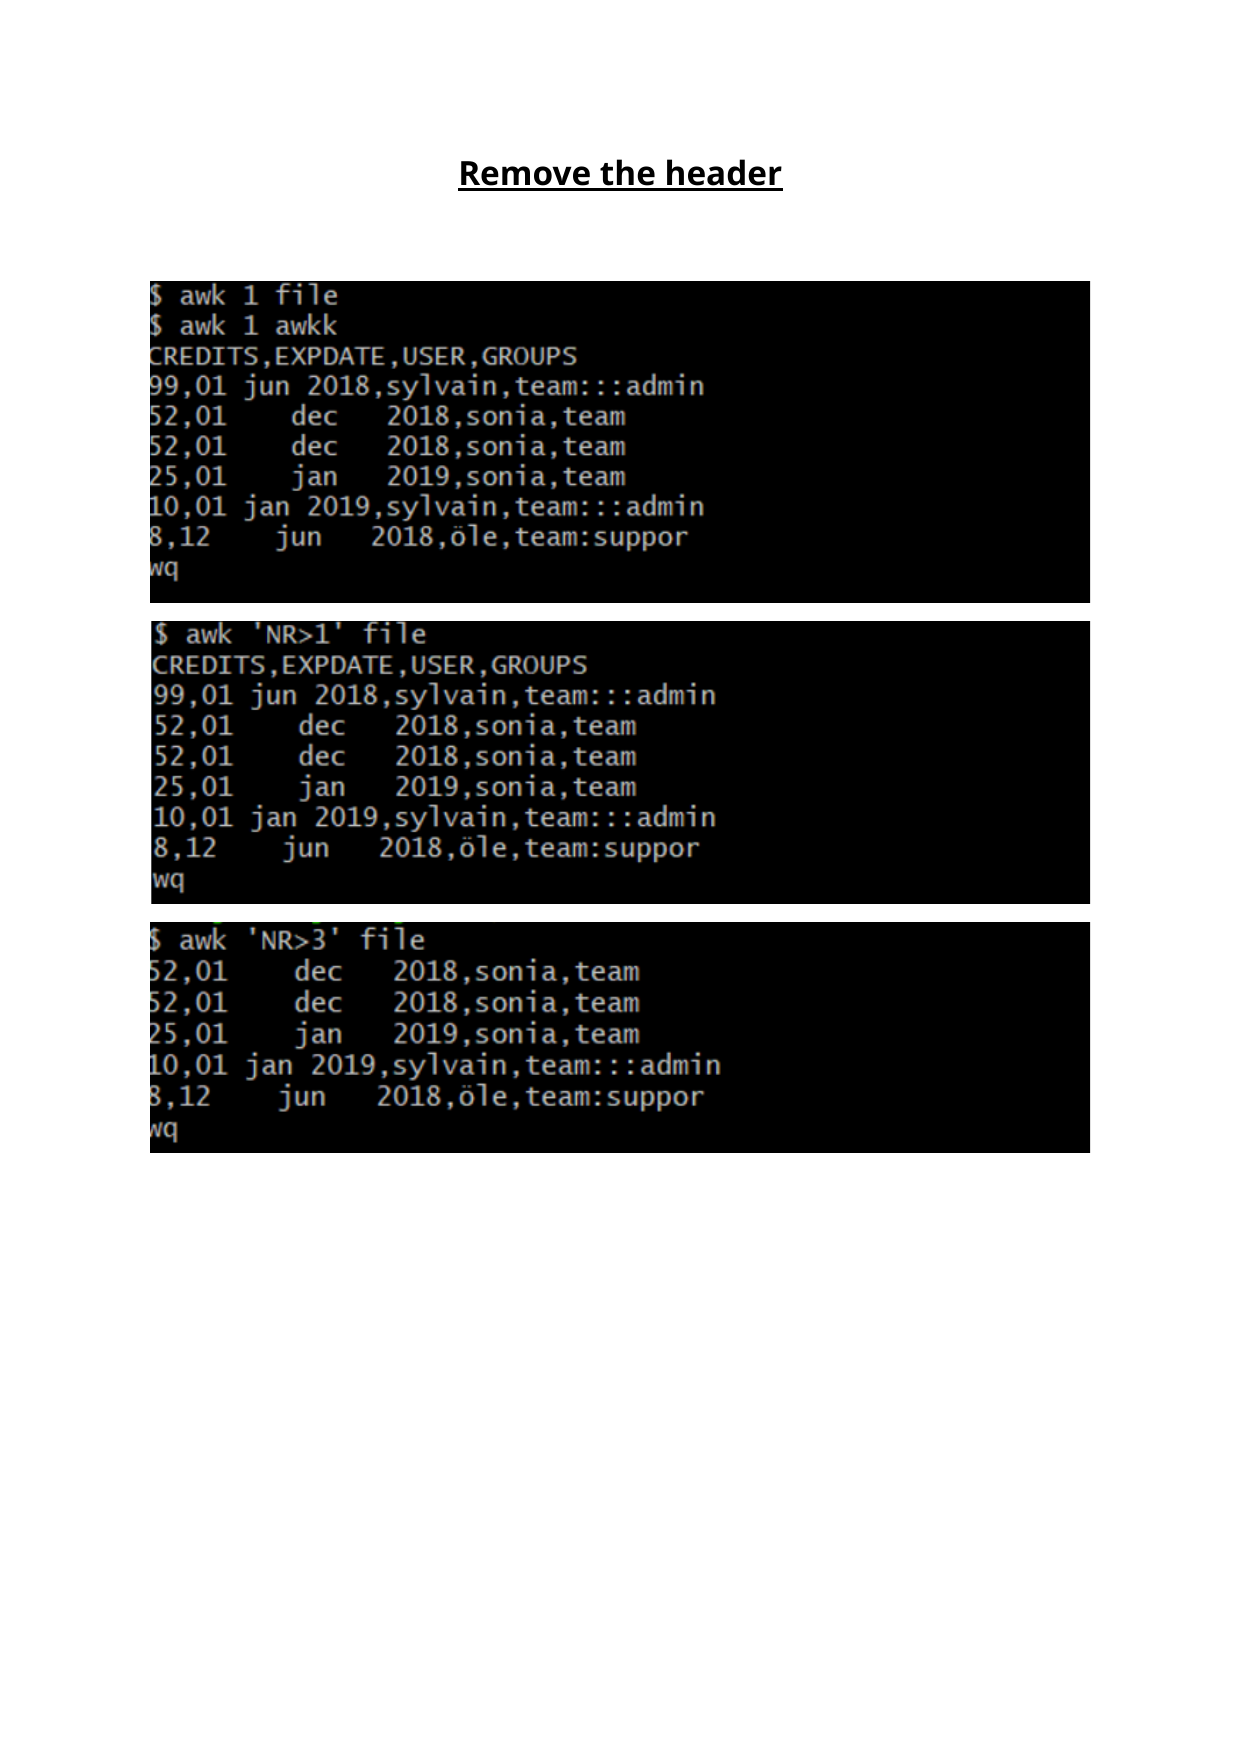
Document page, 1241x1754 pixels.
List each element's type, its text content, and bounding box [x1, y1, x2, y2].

picture [150, 922, 1091, 1153]
picture [150, 281, 1091, 603]
picture [150, 621, 1091, 904]
text Remove the header [150, 150, 1090, 195]
